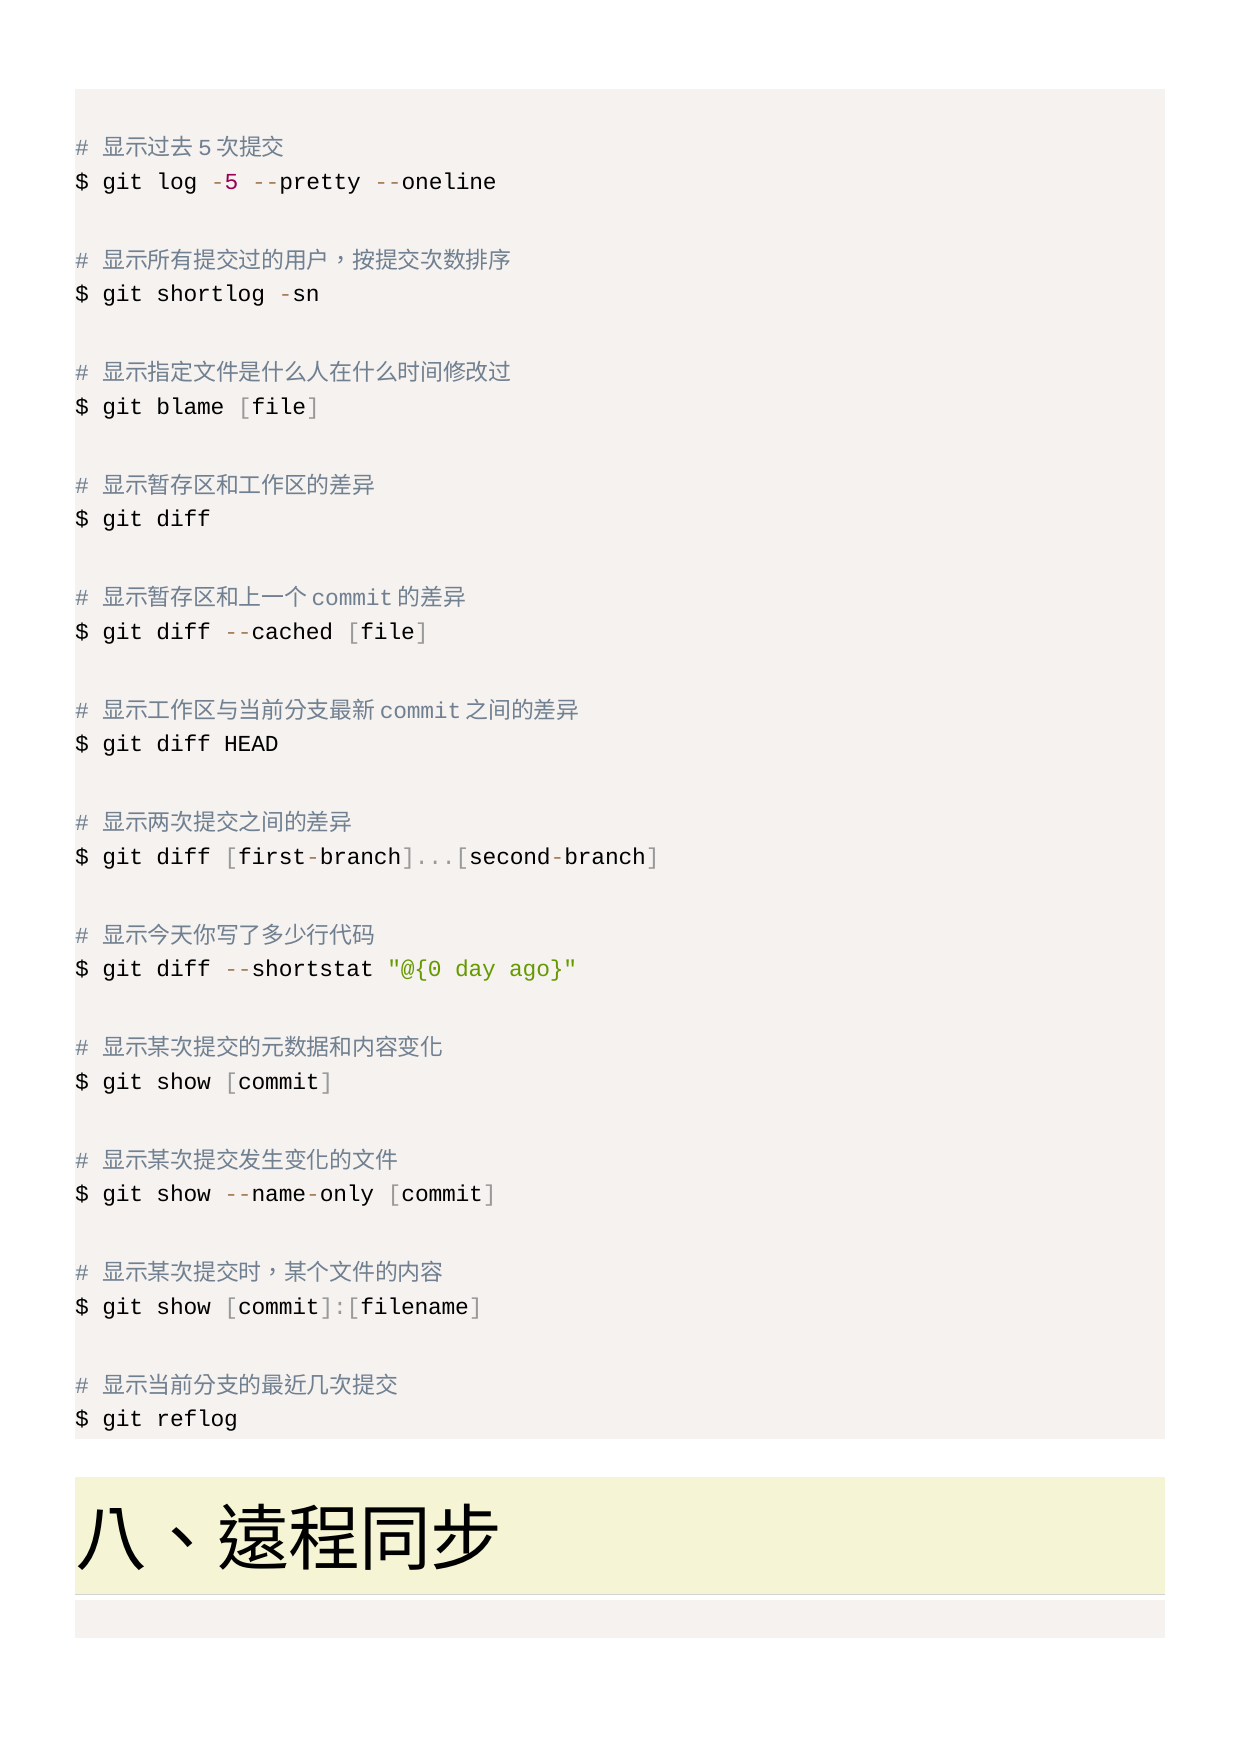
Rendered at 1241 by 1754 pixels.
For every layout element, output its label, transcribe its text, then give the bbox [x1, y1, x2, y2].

text # 显示某次提交发生变化的文件 [75, 1139, 1165, 1177]
text # 显示当前分支的最近几次提交 [75, 1364, 1165, 1402]
text # 显示过去5次提交 [75, 127, 1165, 164]
text $ git diff [75, 502, 1165, 539]
text $ git show [commit] [75, 1064, 1165, 1102]
text $ git diff [first-branch]...[second-branch] [75, 839, 1165, 877]
text # 显示暂存区和工作区的差异 [75, 464, 1165, 502]
text $ git diff --shortstat "@{0 day ago}" [75, 952, 1165, 989]
text # 显示某次提交的元数据和内容变化 [75, 1027, 1165, 1064]
text $ git diff --cached [file] [75, 614, 1165, 652]
text $ git reflog [75, 1402, 1165, 1439]
text # 显示工作区与当前分支最新commit之间的差异 [75, 689, 1165, 727]
text $ git show --name-only [commit] [75, 1177, 1165, 1214]
text $ git shortlog -sn [75, 277, 1165, 314]
text $ git diff HEAD [75, 727, 1165, 764]
text $ git blame [file] [75, 389, 1165, 427]
text # 显示今天你写了多少行代码 [75, 914, 1165, 952]
subtitle 八、遠程同步 [75, 1477, 1165, 1594]
text # 显示两次提交之间的差异 [75, 802, 1165, 839]
text # 显示指定文件是什么人在什么时间修改过 [75, 352, 1165, 389]
text # 显示所有提交过的用户，按提交次数排序 [75, 239, 1165, 277]
text $ git show [commit]:[filename] [75, 1289, 1165, 1327]
text $ git log -5 --pretty --oneline [75, 164, 1165, 202]
text # 显示某次提交时，某个文件的内容 [75, 1252, 1165, 1289]
text # 显示暂存区和上一个commit的差异 [75, 577, 1165, 614]
